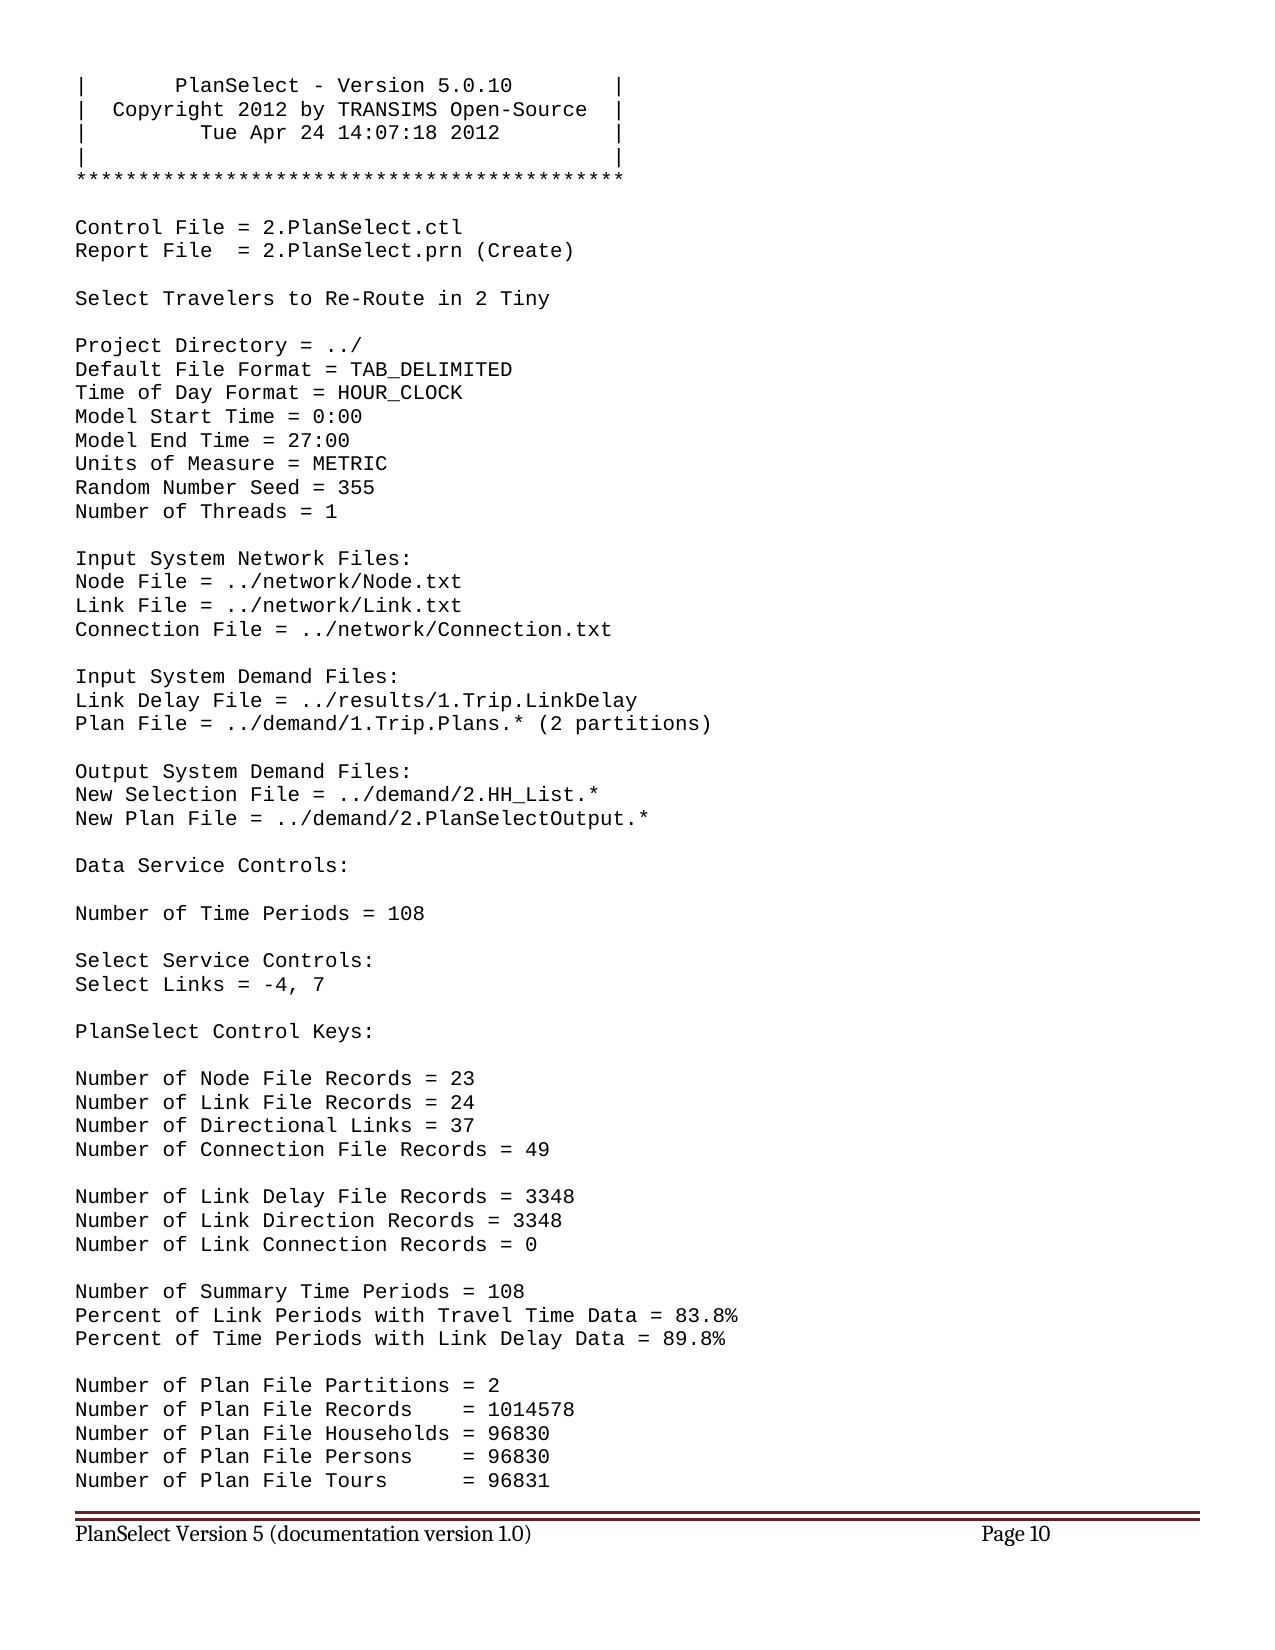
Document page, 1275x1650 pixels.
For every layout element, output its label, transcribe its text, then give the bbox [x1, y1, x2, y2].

text Number of Node File Records = 23 [75, 1068, 1200, 1092]
text Input System Demand Files: [75, 666, 1200, 690]
text Model End Time = 27:00 [75, 430, 1200, 453]
text Link File = ../network/Link.txt [75, 595, 1200, 619]
text Number of Connection File Records = 49 [75, 1139, 1200, 1163]
text Report File = 2.PlanSelect.prn (Create) [75, 241, 1200, 264]
text | Copyright 2012 by TRANSIMS Open-Source | [75, 99, 1200, 122]
text Project Directory = ../ [75, 335, 1200, 359]
text Select Service Controls: [75, 950, 1200, 973]
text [75, 169, 1200, 193]
text Input System Network Files: [75, 548, 1200, 572]
text Number of Plan File Households = 96830 [75, 1423, 1200, 1446]
text Number of Threads = 1 [75, 501, 1200, 524]
text Number of Plan File Persons = 96830 [75, 1446, 1200, 1470]
text Number of Link Connection Records = 0 [75, 1234, 1200, 1257]
text Percent of Link Periods with Travel Time Data = 83.8% [75, 1304, 1200, 1328]
text New Selection File = ../demand/2.HH_List.* [75, 784, 1200, 808]
text Link Delay File = ../results/1.Trip.LinkDelay [75, 690, 1200, 713]
text Node File = ../network/Node.txt [75, 572, 1200, 595]
text Plan File = ../demand/1.Trip.Plans.* (2 partitions) [75, 713, 1200, 737]
text Number of Plan File Partitions = 2 [75, 1376, 1200, 1399]
text Output System Demand Files: [75, 761, 1200, 784]
text | PlanSelect - Version 5.0.10 | [75, 75, 1200, 99]
text Number of Link Direction Records = 3348 [75, 1210, 1200, 1234]
text Data Service Controls: [75, 855, 1200, 879]
text PlanSelect Control Keys: [75, 1021, 1200, 1044]
text Select Links = -4, 7 [75, 973, 1200, 997]
text New Plan File = ../demand/2.PlanSelectOutput.* [75, 808, 1200, 832]
text Percent of Time Periods with Link Delay Data = 89.8% [75, 1328, 1200, 1352]
text Number of Link Delay File Records = 3348 [75, 1186, 1200, 1210]
text Number of Summary Time Periods = 108 [75, 1281, 1200, 1304]
text Number of Plan File Tours = 96831 [75, 1470, 1200, 1494]
text Time of Day Format = HOUR_CLOCK [75, 382, 1200, 406]
text Number of Directional Links = 37 [75, 1115, 1200, 1139]
text Units of Measure = METRIC [75, 453, 1200, 477]
text Number of Link File Records = 24 [75, 1092, 1200, 1115]
text Select Travelers to Re-Route in 2 Tiny [75, 288, 1200, 311]
text Control File = 2.PlanSelect.ctl [75, 217, 1200, 241]
text Connection File = ../network/Connection.txt [75, 619, 1200, 642]
text | | [75, 146, 1200, 169]
text Random Number Seed = 355 [75, 477, 1200, 501]
text Model Start Time = 0:00 [75, 406, 1200, 430]
text Default File Format = TAB_DELIMITED [75, 359, 1200, 382]
text Number of Time Periods = 108 [75, 903, 1200, 926]
text Number of Plan File Records = 1014578 [75, 1399, 1200, 1423]
text | Tue Apr 24 14:07:18 2012 | [75, 122, 1200, 146]
